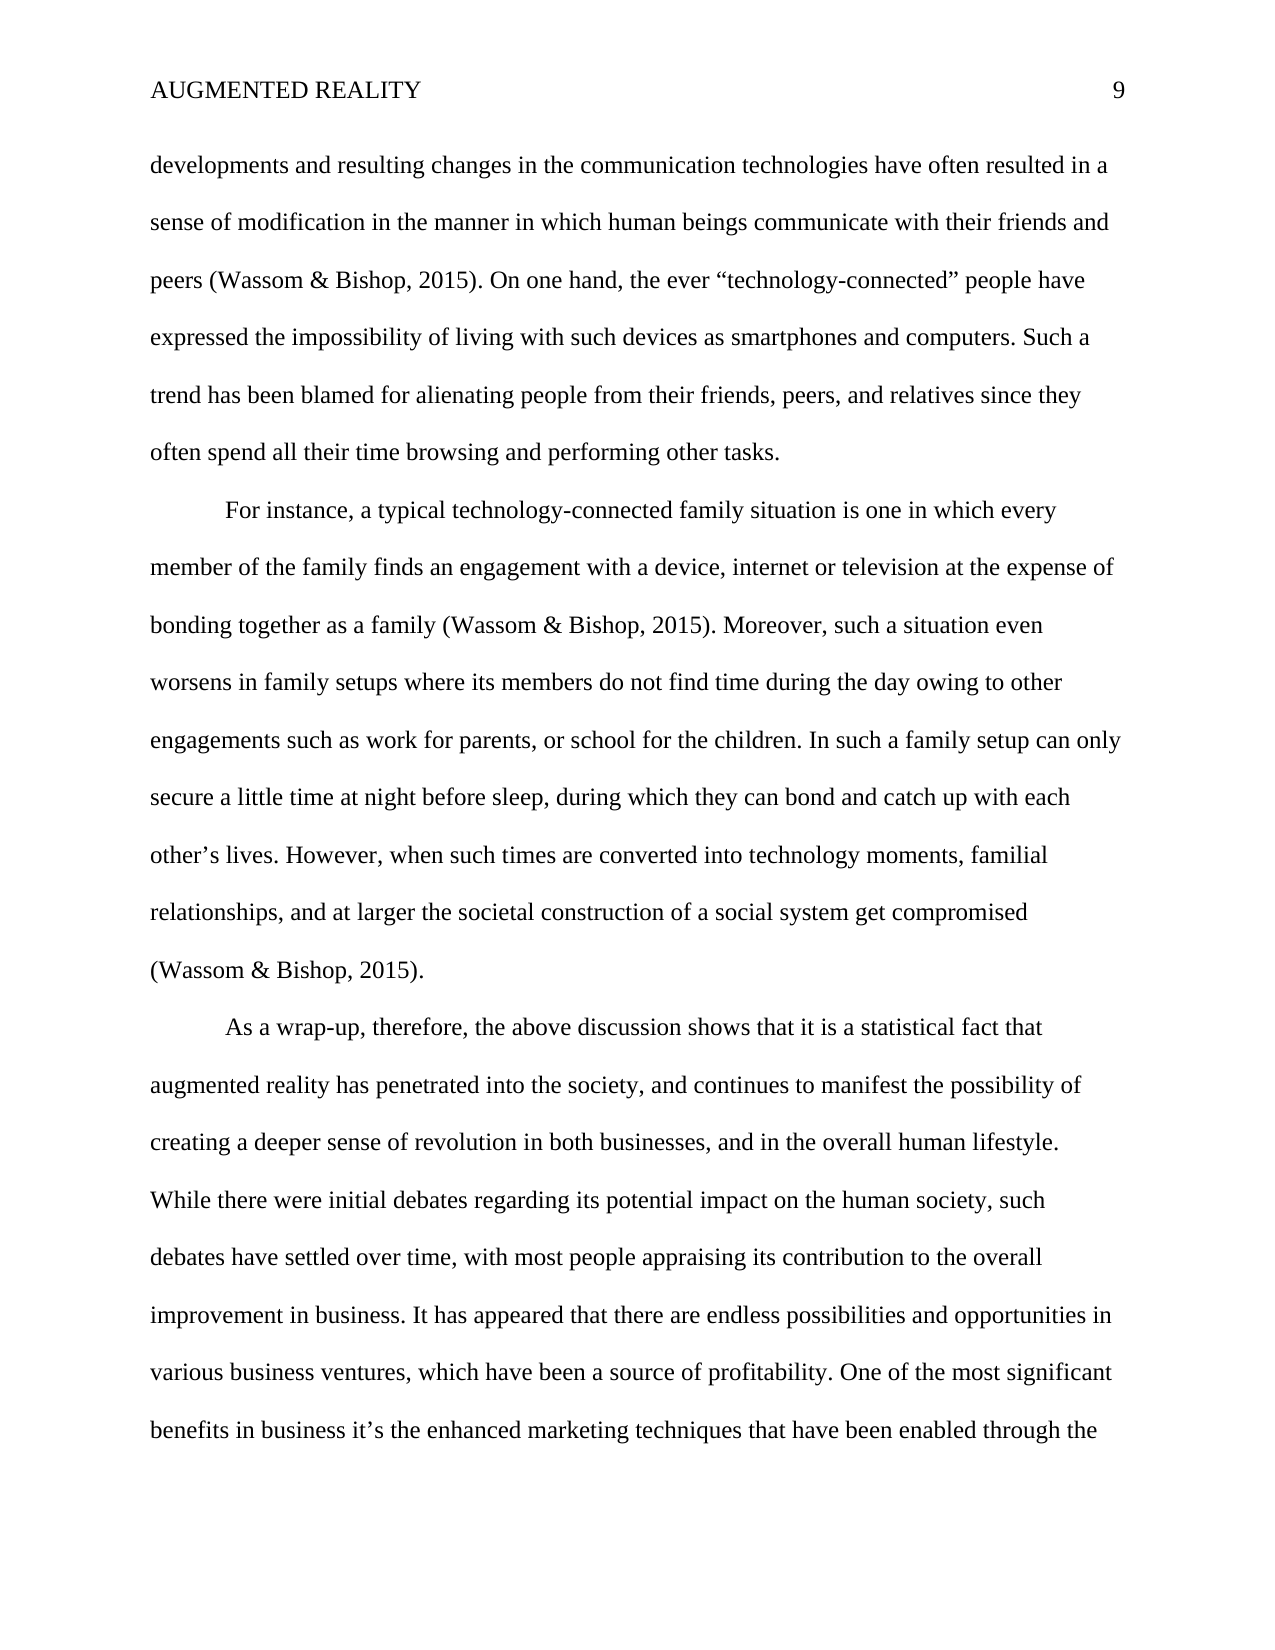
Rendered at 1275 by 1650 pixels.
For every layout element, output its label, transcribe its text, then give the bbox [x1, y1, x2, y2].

text For instance, a typical technology-connected family situation is one in which every member of the family finds an engagement with a device, internet or television at the expense of bonding together as a family (Wassom & Bishop, 2015). Moreover, such a situation even worsens in family setups where its members do not find time during the day owing to other engagements such as work for parents, or school for the children. In such a family setup can only secure a little time at night before sleep, during which they can bond and catch up with each other’s lives. However, when such times are converted into technology moments, familial relationships, and at larger the societal construction of a social system get compromised (Wassom & Bishop, 2015). [150, 495, 1125, 984]
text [150, 150, 1125, 466]
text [150, 1012, 1125, 1444]
